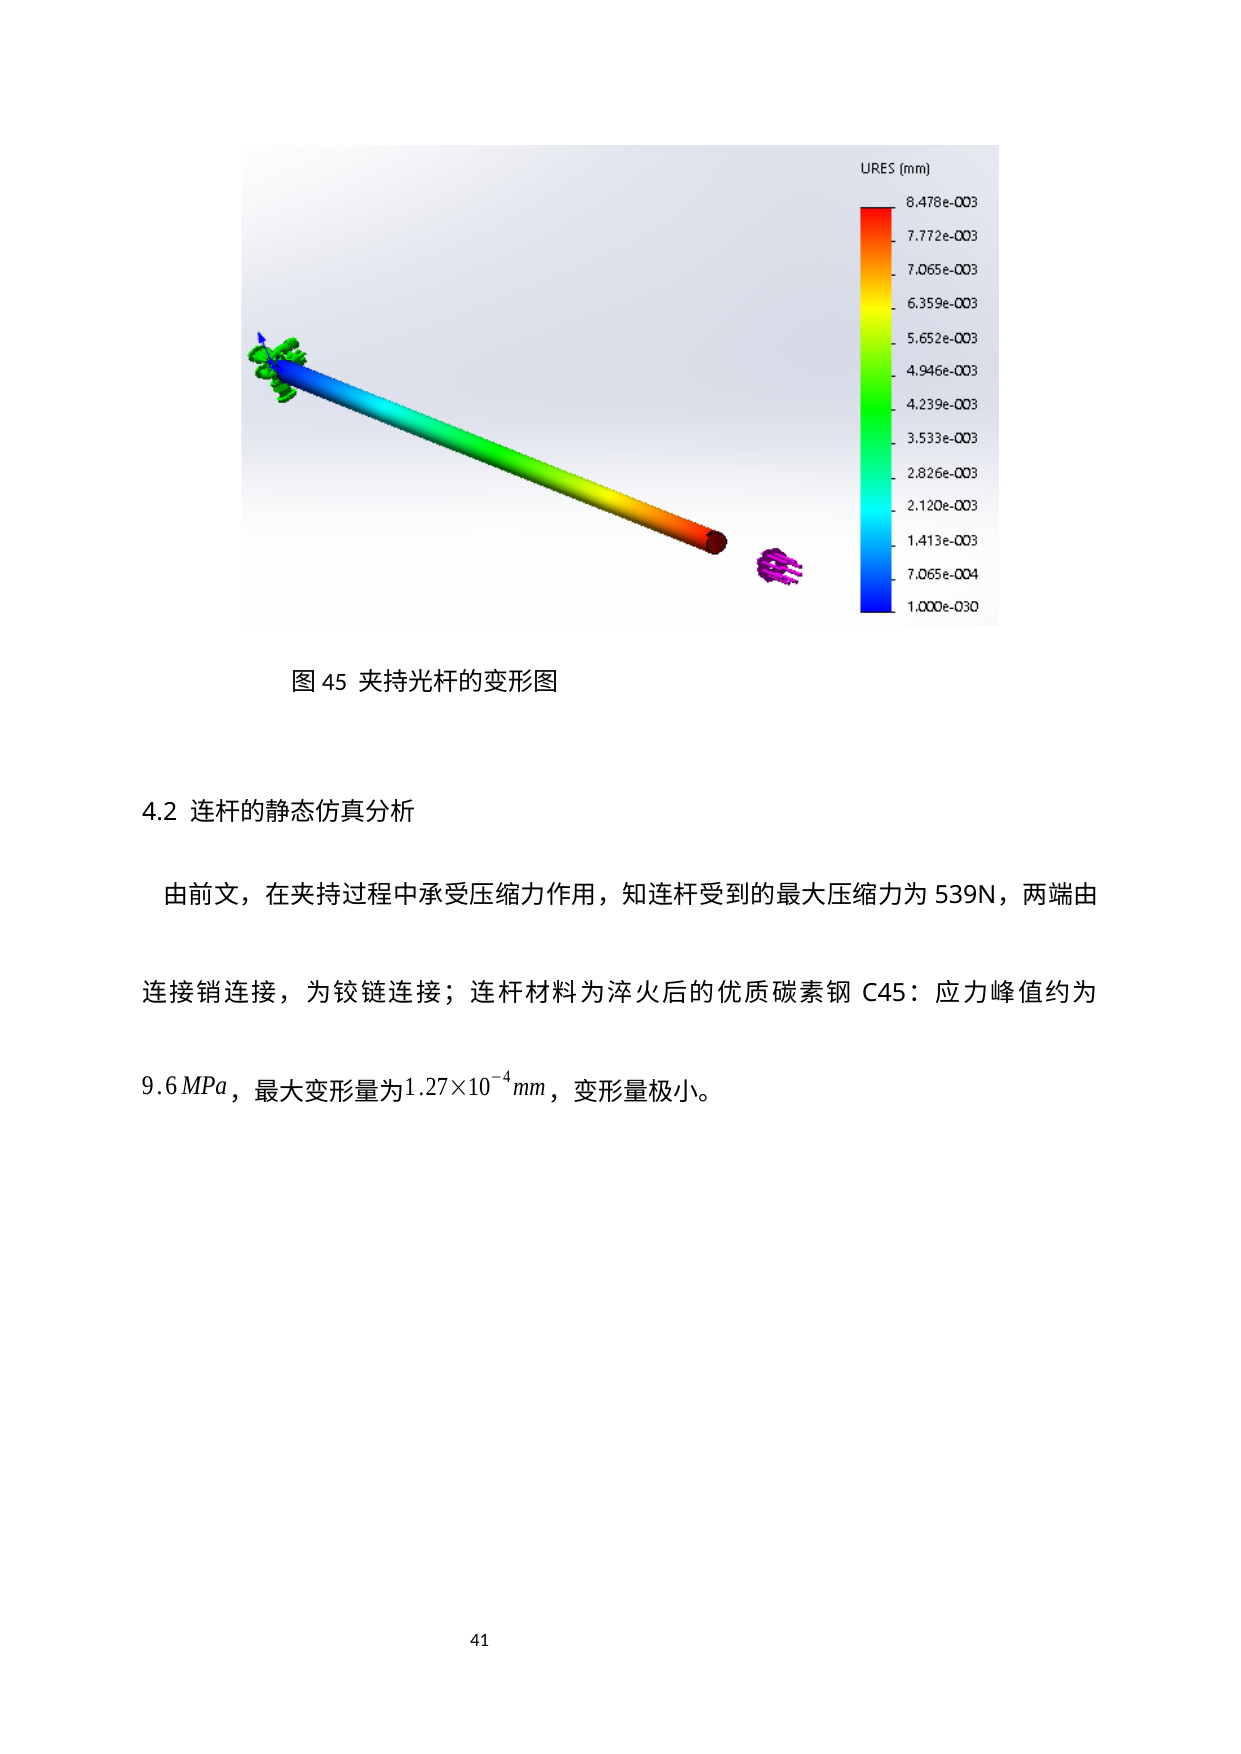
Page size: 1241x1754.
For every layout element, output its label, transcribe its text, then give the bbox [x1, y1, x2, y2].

text 由前文，在夹持过程中承受压缩力作用，知连杆受到的最大压缩力为539N，两端由连接销连接，为铰链连接；连杆材料为淬火后的优质碳素钢C45：应力峰值约为，最大变形量为，变形量极小。 [142, 861, 1098, 1121]
text 4.2 连杆的静态仿真分析 [142, 777, 1098, 842]
text 图45 夹持光杆的变形图 [142, 647, 1098, 712]
picture [241, 145, 999, 626]
